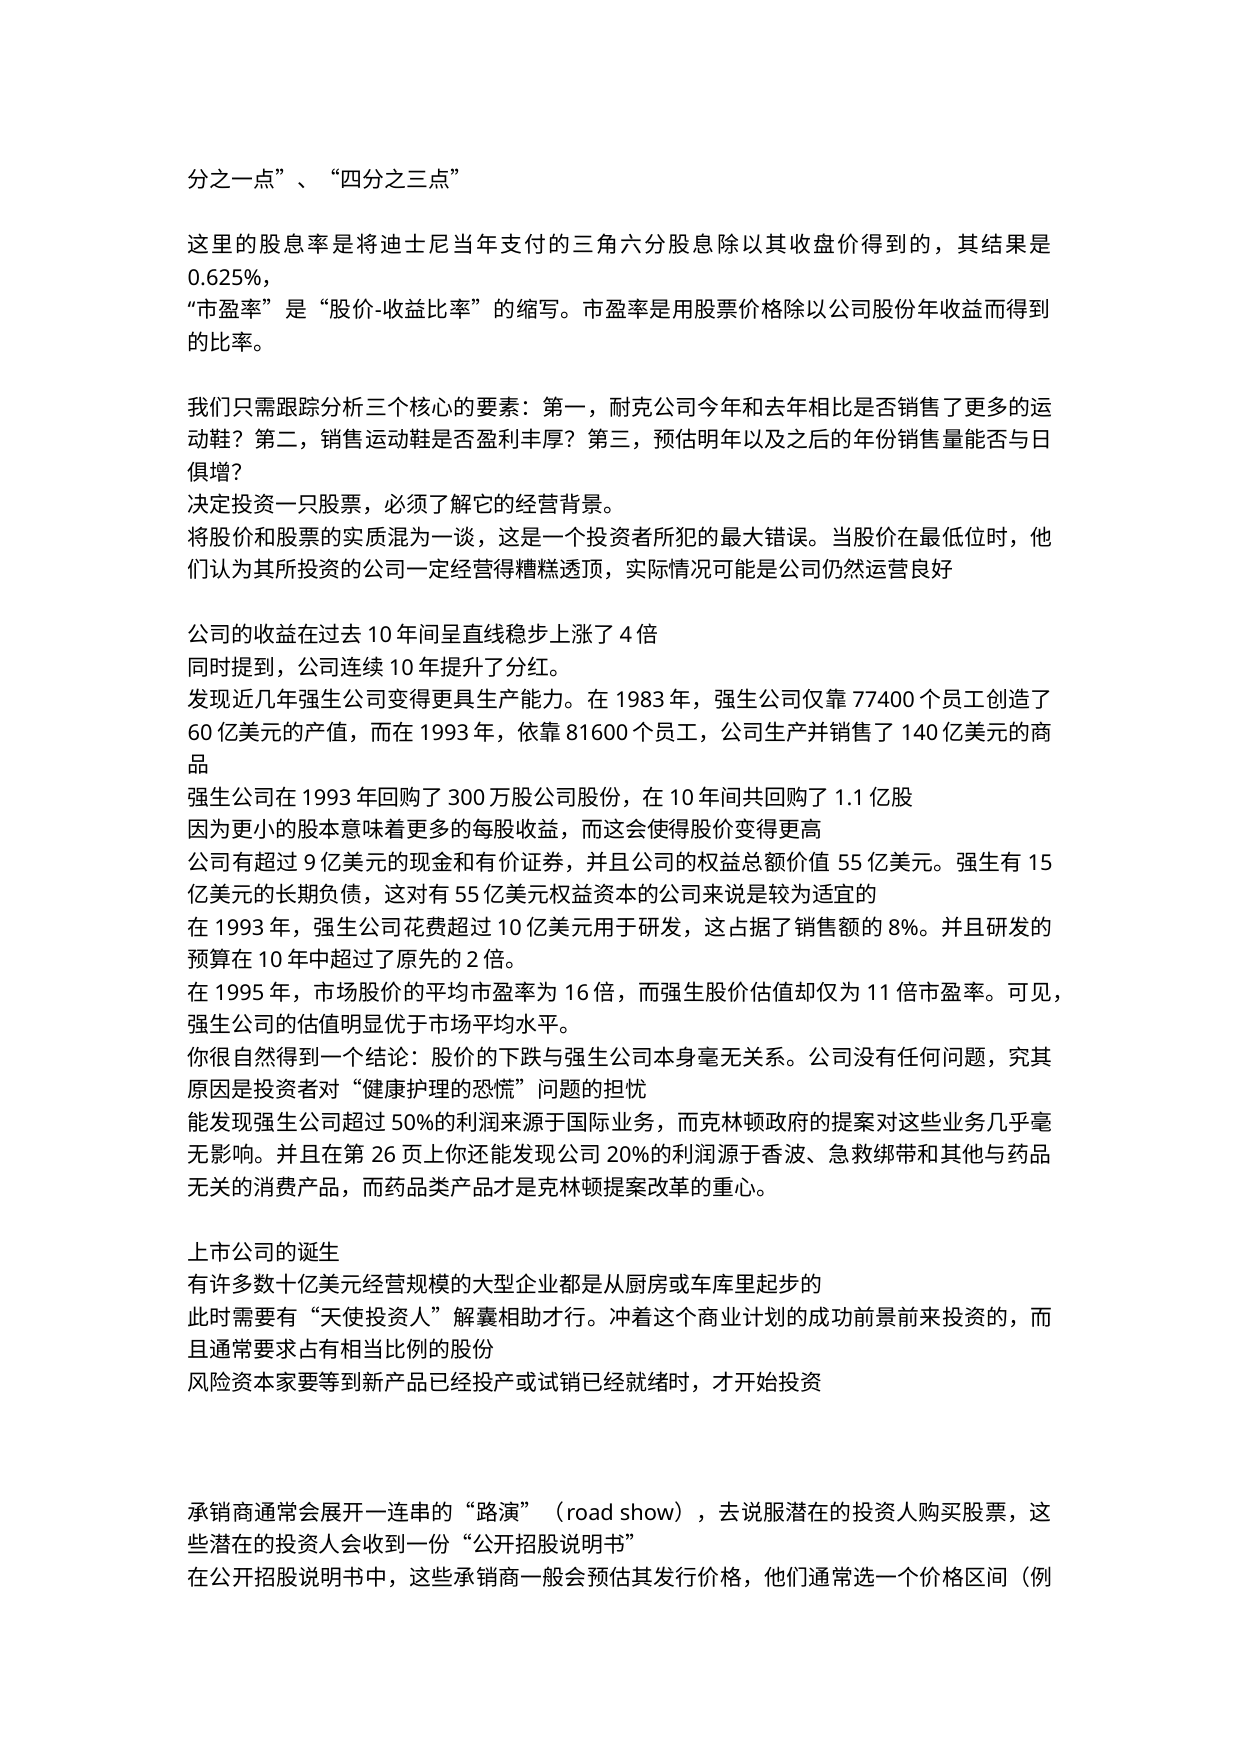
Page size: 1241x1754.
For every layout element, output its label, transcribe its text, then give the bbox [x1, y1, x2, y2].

text 因为更小的股本意味着更多的每股收益，而这会使得股价变得更高 [187, 812, 1053, 844]
text 上市公司的诞生 [187, 1234, 1053, 1267]
text 在1995年，市场股价的平均市盈率为16倍，而强生股价估值却仅为11倍市盈率。可见，强生公司的估值明显优于市场平均水平。 [187, 974, 1053, 1039]
text 决定投资一只股票，必须了解它的经营背景。 [187, 487, 1053, 519]
text 此时需要有“天使投资人”解囊相助才行。冲着这个商业计划的成功前景前来投资的，而且通常要求占有相当比例的股份 [187, 1299, 1053, 1364]
text 你很自然得到一个结论：股价的下跌与强生公司本身毫无关系。公司没有任何问题，究其原因是投资者对“健康护理的恐慌”问题的担忧 [187, 1039, 1053, 1104]
text 公司的收益在过去10年间呈直线稳步上涨了4倍 [187, 617, 1053, 649]
text 承销商通常会展开一连串的“路演”（road show），去说服潜在的投资人购买股票，这些潜在的投资人会收到一份“公开招股说明书” [187, 1494, 1053, 1559]
text 在公开招股说明书中，这些承销商一般会预估其发行价格，他们通常选一个价格区间（例如12~16美元），完成路演之后，再根据客户反应确定最后的发行价格。 [187, 1559, 1053, 1592]
text 有许多数十亿美元经营规模的大型企业都是从厨房或车库里起步的 [187, 1267, 1053, 1299]
text 同时提到，公司连续10年提升了分红。 [187, 649, 1053, 682]
text 能发现强生公司超过50%的利润来源于国际业务，而克林顿政府的提案对这些业务几乎毫无影响。并且在第26页上你还能发现公司20%的利润源于香波、急救绑带和其他与药品无关的消费产品，而药品类产品才是克林顿提案改革的重心。 [187, 1104, 1053, 1202]
text 将股价和股票的实质混为一谈，这是一个投资者所犯的最大错误。当股价在最低位时，他们认为其所投资的公司一定经营得糟糕透顶，实际情况可能是公司仍然运营良好 [187, 519, 1053, 584]
text “市盈率”是“股价-收益比率”的缩写。市盈率是用股票价格除以公司股份年收益而得到的比率。 [187, 292, 1053, 357]
text 发现近几年强生公司变得更具生产能力。在1983年，强生公司仅靠77400个员工创造了60亿美元的产值，而在1993年，依靠81600个员工，公司生产并销售了140亿美元的商品 [187, 682, 1053, 779]
text 华尔街沿用了这种在计算中使用八分之几的习俗，因此人们习惯于说某某股票上涨了“八分之一点”、“四分之三点” [187, 162, 1053, 194]
text 这里的股息率是将迪士尼当年支付的三角六分股息除以其收盘价得到的，其结果是0.625%， [187, 227, 1053, 292]
text 风险资本家要等到新产品已经投产或试销已经就绪时，才开始投资 [187, 1364, 1053, 1397]
text 在1993年，强生公司花费超过10亿美元用于研发，这占据了销售额的8%。并且研发的预算在10年中超过了原先的2倍。 [187, 909, 1053, 974]
text 我们只需跟踪分析三个核心的要素：第一，耐克公司今年和去年相比是否销售了更多的运动鞋？第二，销售运动鞋是否盈利丰厚？第三，预估明年以及之后的年份销售量能否与日俱增？ [187, 389, 1053, 487]
text 公司有超过9亿美元的现金和有价证券，并且公司的权益总额价值55亿美元。强生有15亿美元的长期负债，这对有55亿美元权益资本的公司来说是较为适宜的 [187, 844, 1053, 909]
text 强生公司在1993年回购了300万股公司股份，在10年间共回购了1.1亿股 [187, 779, 1053, 812]
